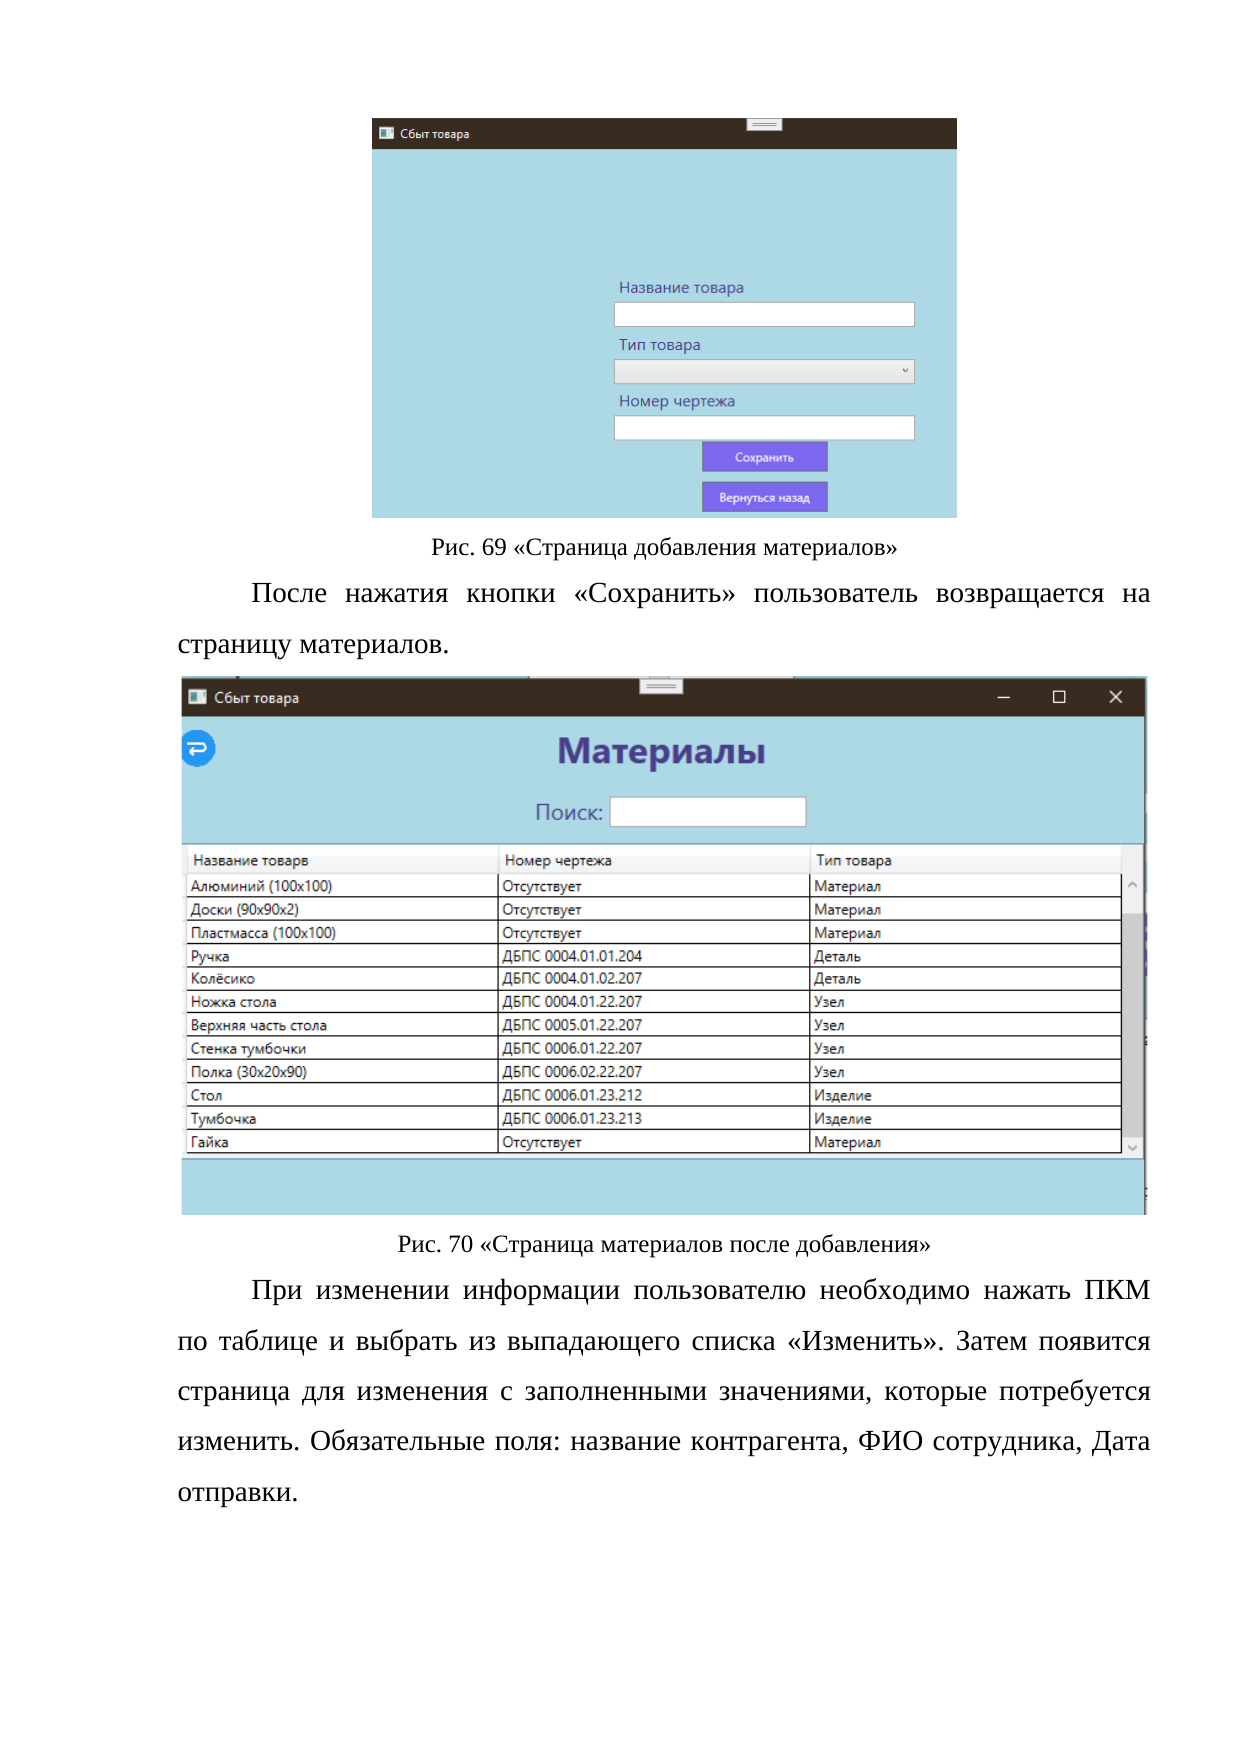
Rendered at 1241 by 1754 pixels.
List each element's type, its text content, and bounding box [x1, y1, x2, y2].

text При изменении информации пользователю необходимо нажать ПКМ по таблице и выбрать из выпадающего списка «Изменить». Затем появится страница для изменения с заполненными значениями, которые потребуется изменить. Обязательные поля: название контрагента, ФИО сотрудника, Дата отправки. [177, 1272, 1152, 1507]
text Рис. 69 «Страница добавления материалов» [177, 532, 1152, 561]
picture [372, 118, 957, 518]
text После нажатия кнопки «Сохранить» пользователь возвращается на страницу материалов. [177, 576, 1152, 659]
picture [181, 676, 1148, 1215]
text Рис. 70 «Страница материалов после добавления» [177, 1229, 1152, 1258]
